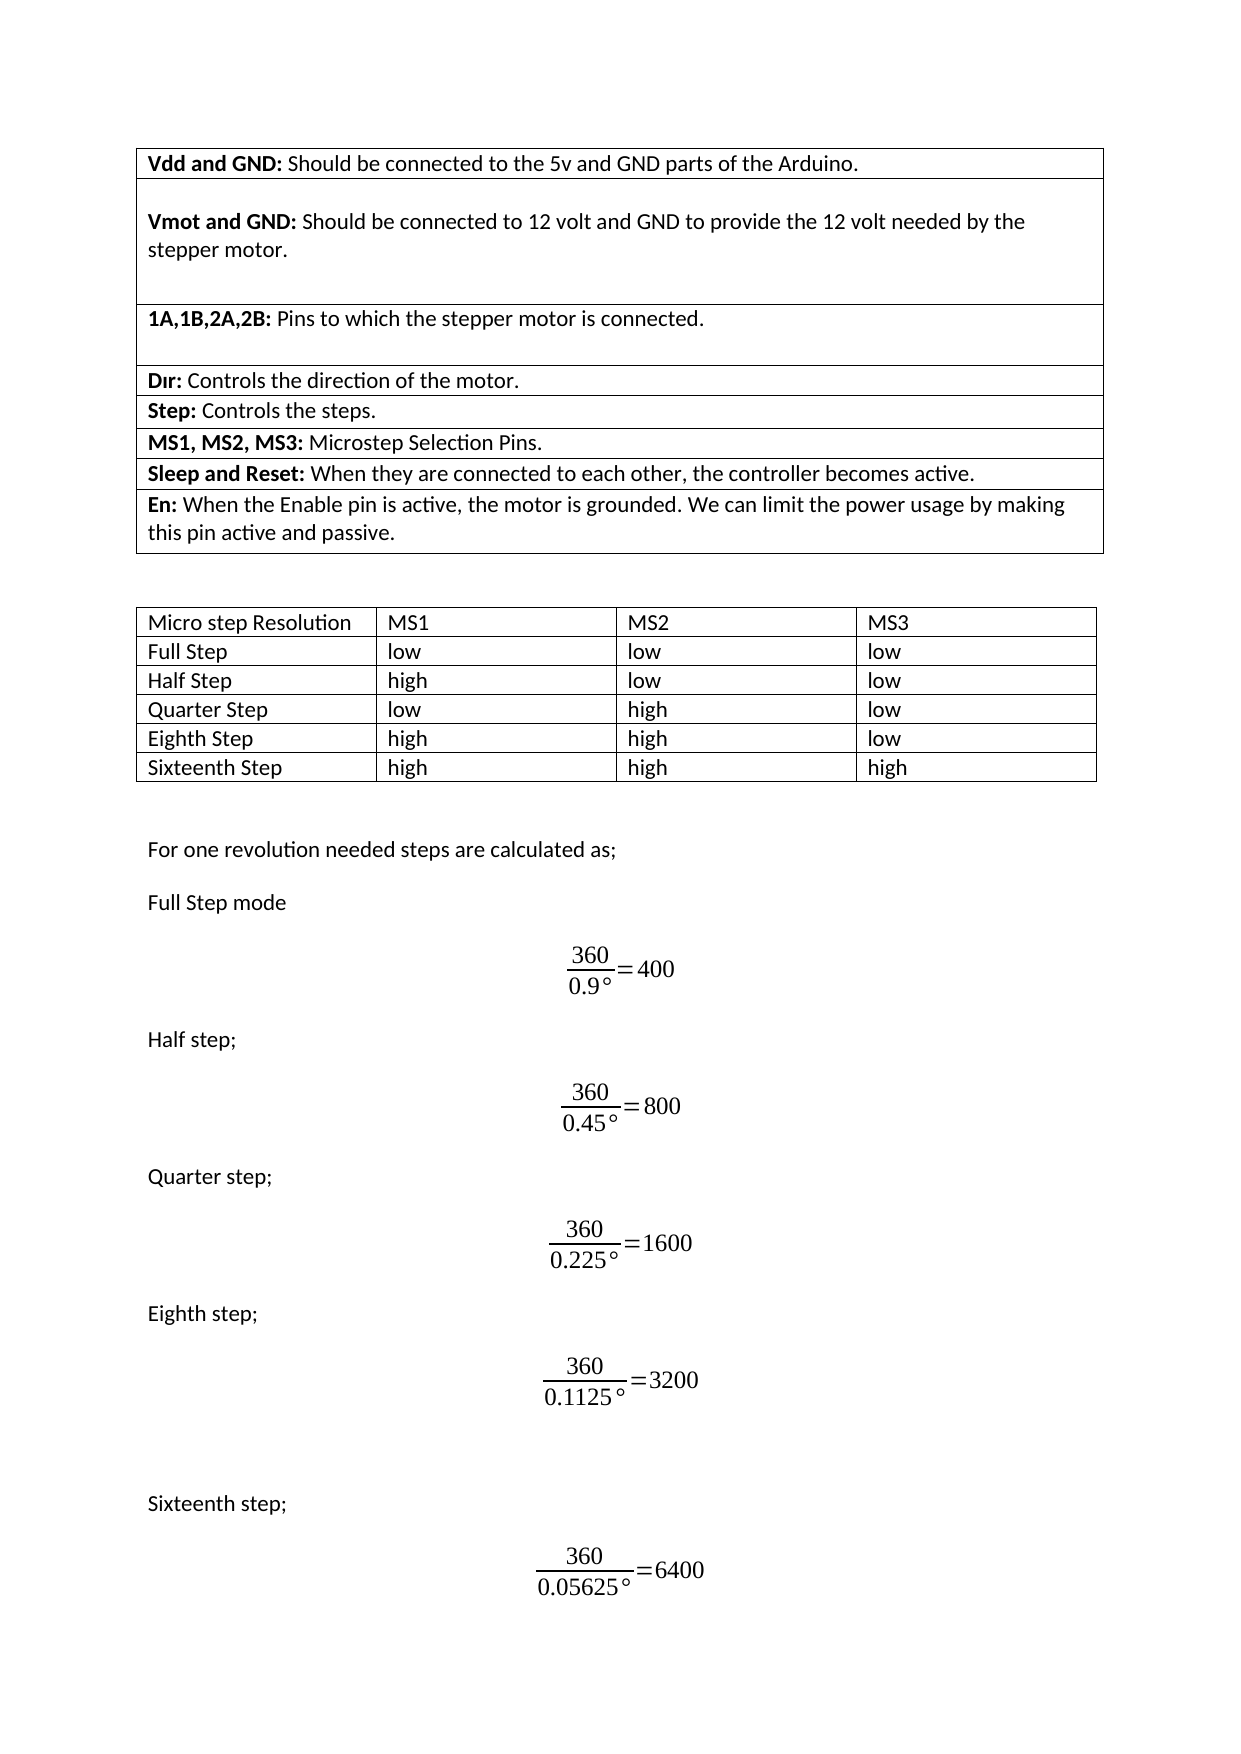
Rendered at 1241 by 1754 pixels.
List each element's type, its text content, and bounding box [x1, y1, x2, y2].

table_cell high [617, 753, 856, 781]
table_cell Step: Controls the steps. [137, 396, 1103, 427]
table_cell Vmot and GND: Should be connected to 12 volt and GND to provide the 12 volt needed by the stepper motor. [137, 179, 1103, 303]
table_cell high [377, 753, 616, 781]
table_cell MS1, MS2, MS3: Microstep Selection Pins. [137, 429, 1103, 458]
table_cell high [377, 666, 616, 694]
table_cell Dır: Controls the direction of the motor. [137, 366, 1103, 395]
table_cell low [377, 695, 616, 723]
table_cell low [617, 637, 856, 665]
text Half step; [148, 1025, 1093, 1053]
table_cell high [617, 695, 856, 723]
table_cell low [857, 695, 1096, 723]
table_cell Half Step [137, 666, 376, 694]
table_header Vdd and GND: Should be connected to the 5v and GND parts of the Arduino. [137, 149, 1103, 178]
table_cell Eighth Step [137, 724, 376, 752]
table_cell high [857, 753, 1096, 781]
text Full Step mode [148, 888, 1093, 916]
table_cell Sixteenth Step [137, 753, 376, 781]
text Sixteenth step; [148, 1489, 1093, 1517]
table_cell Full Step [137, 637, 376, 665]
table_header MS2 [617, 608, 856, 636]
text Eighth step; [148, 1299, 1093, 1327]
table_cell Sleep and Reset: When they are connected to each other, the controller becomes active. [137, 459, 1103, 489]
table_cell low [617, 666, 856, 694]
table_cell Quarter Step [137, 695, 376, 723]
table_header MS1 [377, 608, 616, 636]
table_cell 1A,1B,2A,2B: Pins to which the stepper motor is connected. [137, 305, 1103, 365]
table_cell low [857, 666, 1096, 694]
table_cell low [857, 724, 1096, 752]
table_header MS3 [857, 608, 1096, 636]
table_cell low [377, 637, 616, 665]
table_cell En: When the Enable pin is active, the motor is grounded. We can limit the power usage by making this pin active and passive. [137, 490, 1103, 553]
table_cell low [857, 637, 1096, 665]
text For one revolution needed steps are calculated as; [148, 835, 1093, 863]
text Quarter step; [148, 1162, 1093, 1190]
table_cell high [377, 724, 616, 752]
table_cell high [617, 724, 856, 752]
table_header Micro step Resolution [137, 608, 376, 636]
